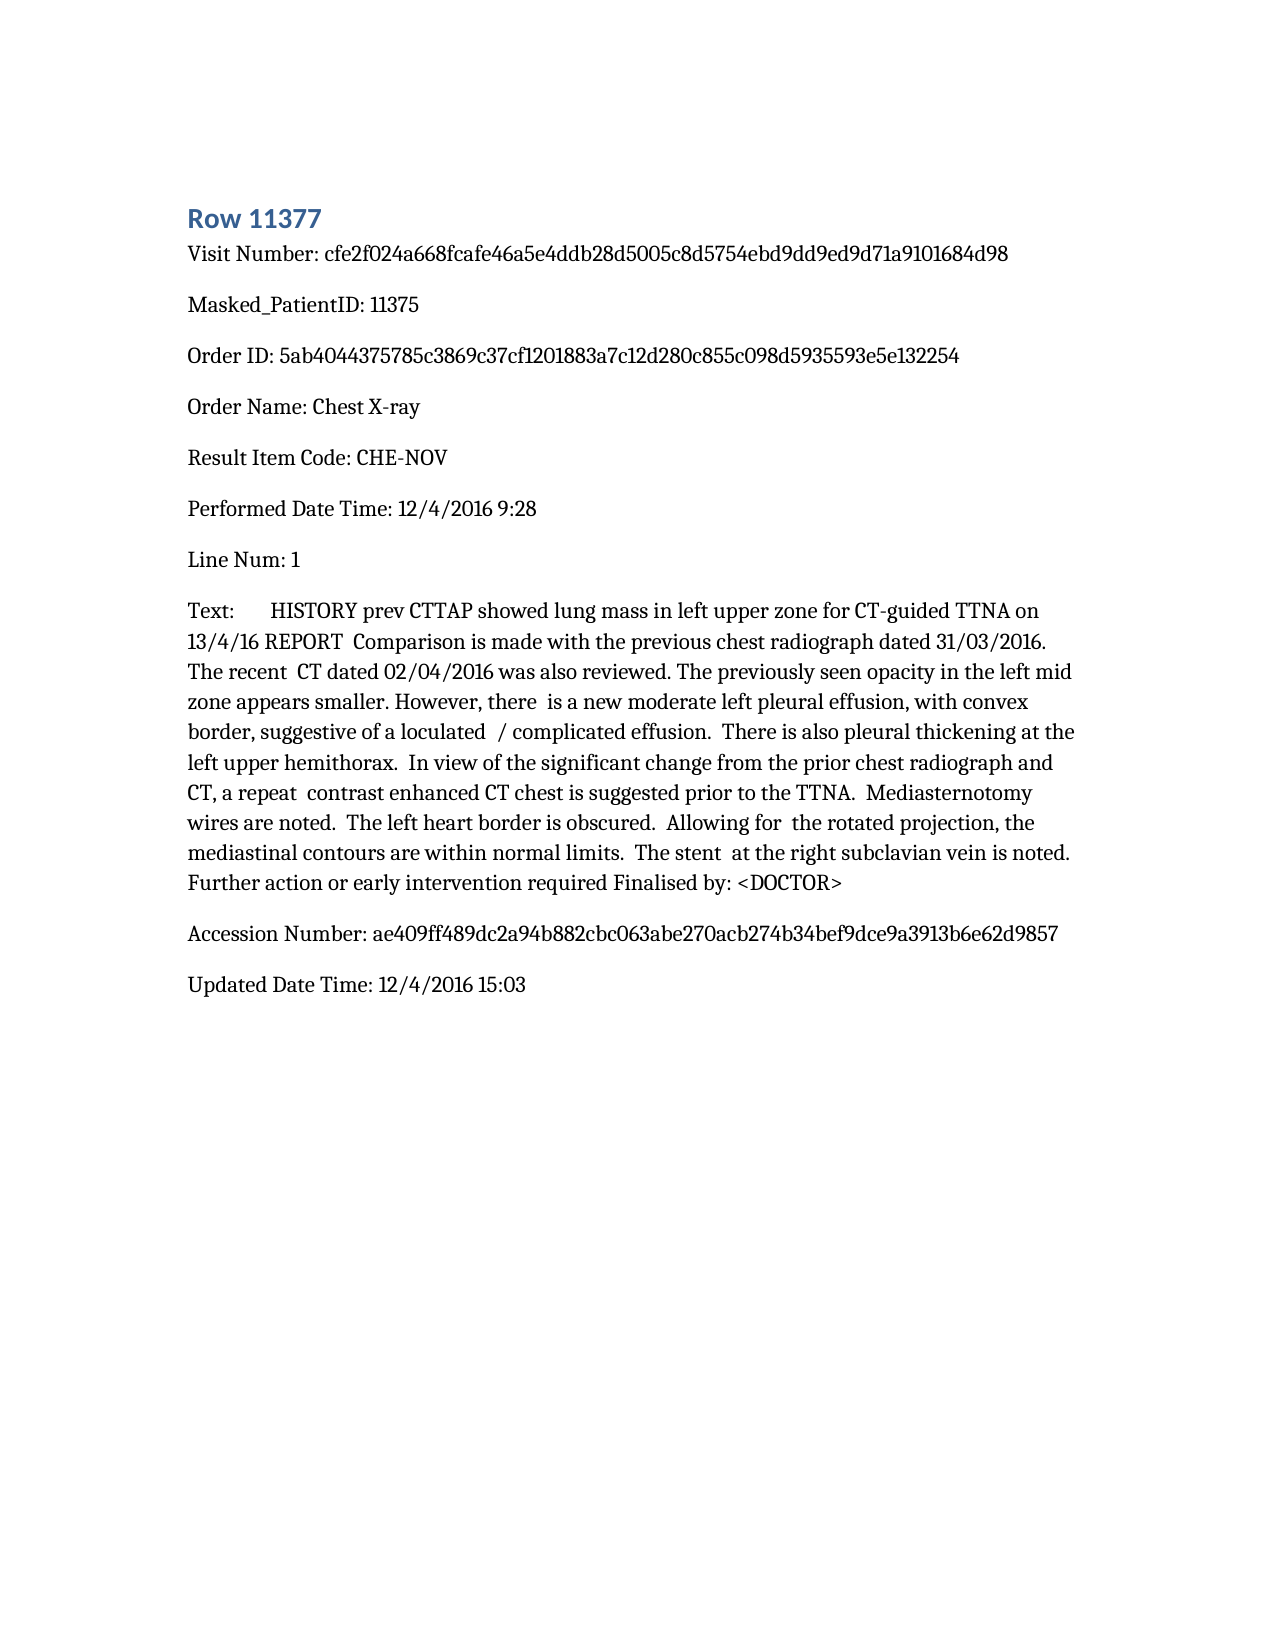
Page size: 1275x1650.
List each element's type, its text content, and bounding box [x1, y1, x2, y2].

text Result Item Code: CHE-NOV [187, 445, 1087, 471]
text Text: HISTORY prev CTTAP showed lung mass in left upper zone for CT-guided TTNA on 13/4/16 REPORT Comparison is made with the previous chest radiograph dated 31/03/2016. The recent CT dated 02/04/2016 was also reviewed. The previously seen opacity in the left mid zone appears smaller. However, there is a new moderate left pleural effusion, with convex border, suggestive of a loculated / complicated effusion. There is also pleural thickening at the left upper hemithorax. In view of the significant change from the prior chest radiograph and CT, a repeat contrast enhanced CT chest is suggested prior to the TTNA. Mediasternotomy wires are noted. The left heart border is obscured. Allowing for the rotated projection, the mediastinal contours are within normal limits. The stent at the right subclavian vein is noted. Further action or early intervention required Finalised by: <DOCTOR> [187, 598, 1087, 896]
text Masked_PatientID: 11375 [187, 292, 1087, 318]
text Visit Number: cfe2f024a668fcafe46a5e4ddb28d5005c8d5754ebd9dd9ed9d71a9101684d98 [187, 241, 1087, 267]
text Line Num: 1 [187, 547, 1087, 573]
text Order ID: 5ab4044375785c3869c37cf1201883a7c12d280c855c098d5935593e5e132254 [187, 343, 1087, 369]
text Order Name: Chest X-ray [187, 394, 1087, 420]
text Accession Number: ae409ff489dc2a94b882cbc063abe270acb274b34bef9dce9a3913b6e62d9857 [187, 921, 1087, 947]
text Updated Date Time: 12/4/2016 15:03 [187, 972, 1087, 998]
subtitle Row 11377 [187, 200, 1087, 236]
text Performed Date Time: 12/4/2016 9:28 [187, 496, 1087, 522]
